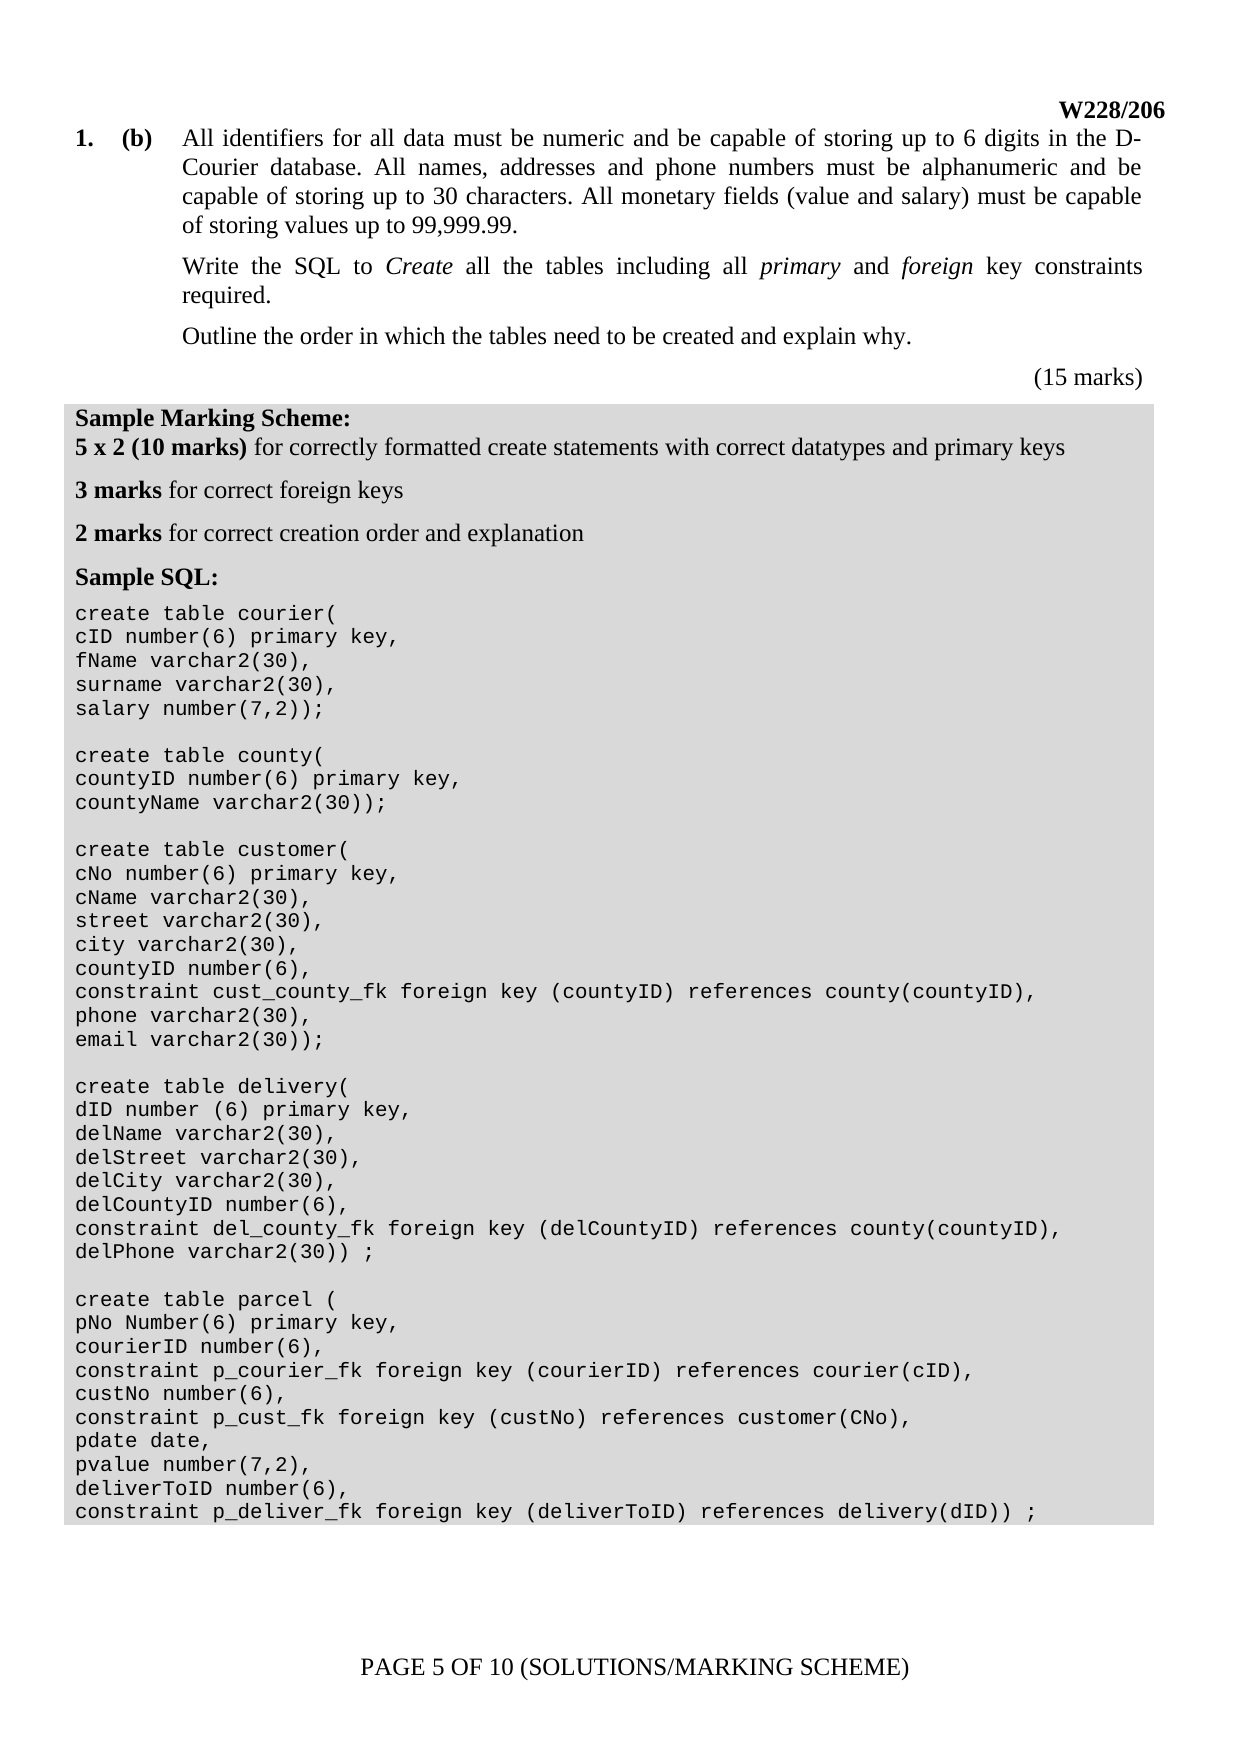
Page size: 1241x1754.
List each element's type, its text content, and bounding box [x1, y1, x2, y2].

table_header All identifiers for all data must be numeric and be capable of storing up to 6 digits in the D-Courier database. All names, addresses and phone numbers must be alphanumeric and be capable of storing up to 30 characters. All monetary fields (value and salary) must be capable of storing values up to 99,999.99. Write the SQL to Create all the tables including all primary and foreign key constraints required. Outline the order in which the tables need to be created and explain why. (15 marks) [171, 124, 1154, 403]
table_cell Sample Marking Scheme: 5 x 2 (10 marks) for correctly formatted create statements with correct datatypes and primary keys 3 marks for correct foreign keys 2 marks for correct creation order and explanation Sample SQL: create table courier( cID number(6) primary key, fName varchar2(30), surname varchar2(30), salary number(7,2)); create table county( countyID number(6) primary key, countyName varchar2(30)); create table customer( cNo number(6) primary key, cName varchar2(30), street varchar2(30), city varchar2(30), countyID number(6), constraint cust_county_fk foreign key (countyID) references county(countyID), phone varchar2(30), email varchar2(30)); create table delivery( dID number (6) primary key, delName varchar2(30), delStreet varchar2(30), delCity varchar2(30), delCountyID number(6), constraint del_county_fk foreign key (delCountyID) references county(countyID), delPhone varchar2(30)) ; create table parcel ( pNo Number(6) primary key, courierID number(6), constraint p_courier_fk foreign key (courierID) references courier(cID), custNo number(6), constraint p_cust_fk foreign key (custNo) references customer(CNo), pdate date, pvalue number(7,2), deliverToID number(6), constraint p_deliver_fk foreign key (deliverToID) references delivery(dID)) ; [64, 404, 1154, 1525]
table_header (b) [110, 124, 171, 403]
table_header 1. [64, 124, 110, 403]
